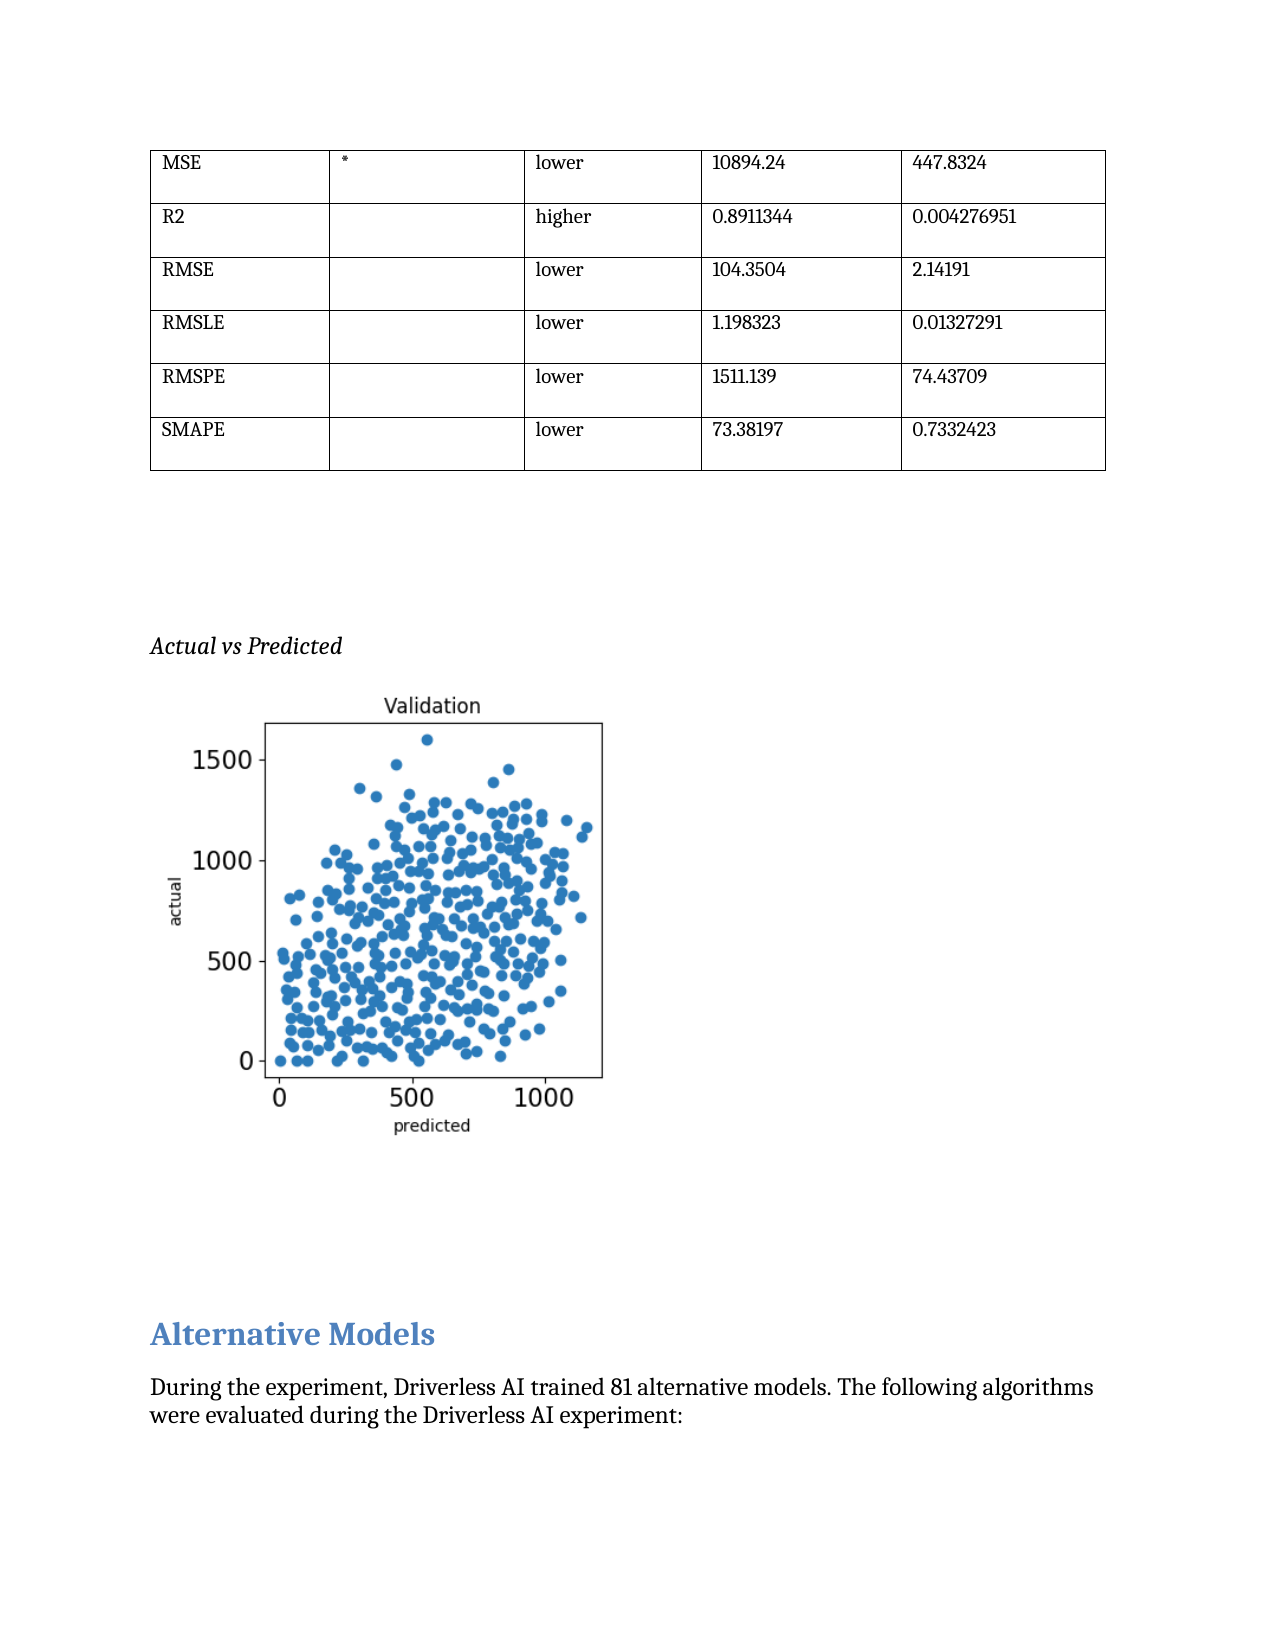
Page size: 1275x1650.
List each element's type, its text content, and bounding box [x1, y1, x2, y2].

subtitle Alternative Models [150, 1316, 1125, 1354]
table_cell 1.198323 [702, 311, 901, 363]
table_cell 0.7332423 [902, 418, 1105, 470]
table_cell RMSE [151, 258, 329, 310]
text Actual vs Predicted [150, 632, 1125, 661]
table_cell 104.3504 [702, 258, 901, 310]
picture [150, 679, 623, 1153]
table_cell [330, 311, 524, 363]
table_cell [330, 364, 524, 417]
table_cell lower [525, 364, 701, 417]
table_cell SMAPE [151, 418, 329, 470]
table_cell 74.43709 [902, 364, 1105, 417]
table_cell 0.004276951 [902, 204, 1105, 257]
table_cell 2.14191 [902, 258, 1105, 310]
table_cell 1511.139 [702, 364, 901, 417]
table_cell RMSLE [151, 311, 329, 363]
table_cell RMSPE [151, 364, 329, 417]
table_cell 73.38197 [702, 418, 901, 470]
table_cell lower [525, 418, 701, 470]
table_cell lower [525, 258, 701, 310]
table_cell lower [525, 151, 701, 203]
table_cell [330, 258, 524, 310]
table_cell higher [525, 204, 701, 257]
table_cell 0.8911344 [702, 204, 901, 257]
table_cell * [330, 151, 524, 203]
table_cell [330, 418, 524, 470]
text During the experiment, Driverless AI trained 81 alternative models. The following algorithms were evaluated during the Driverless AI experiment: [150, 1373, 1125, 1430]
table_cell 10894.24 [702, 151, 901, 203]
table_cell 0.01327291 [902, 311, 1105, 363]
table_cell R2 [151, 204, 329, 257]
table_cell MSE [151, 151, 329, 203]
table_cell lower [525, 311, 701, 363]
table_cell 447.8324 [902, 151, 1105, 203]
table_cell [330, 204, 524, 257]
